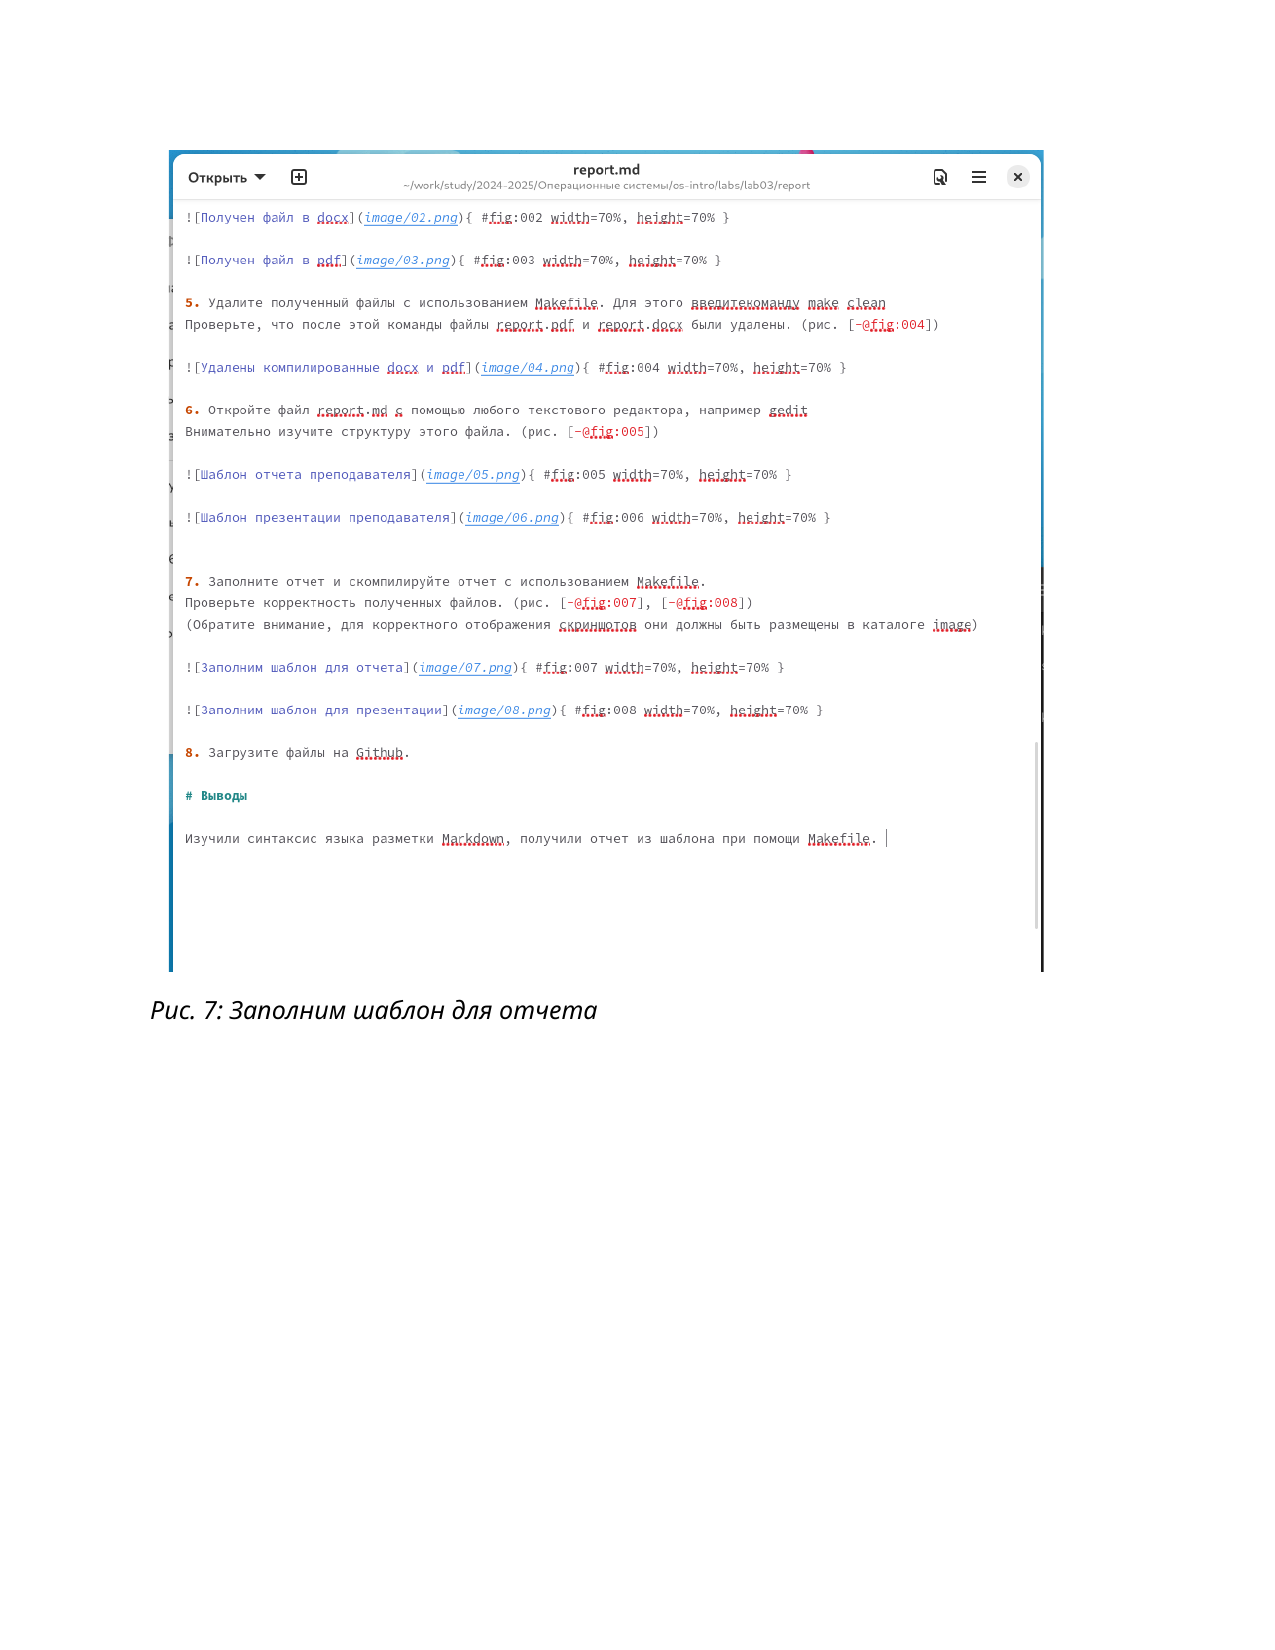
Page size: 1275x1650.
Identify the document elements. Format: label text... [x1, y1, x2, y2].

picture [168, 150, 1044, 972]
text Рис. 7: Заполним шаблон для отчета [150, 992, 1125, 1026]
